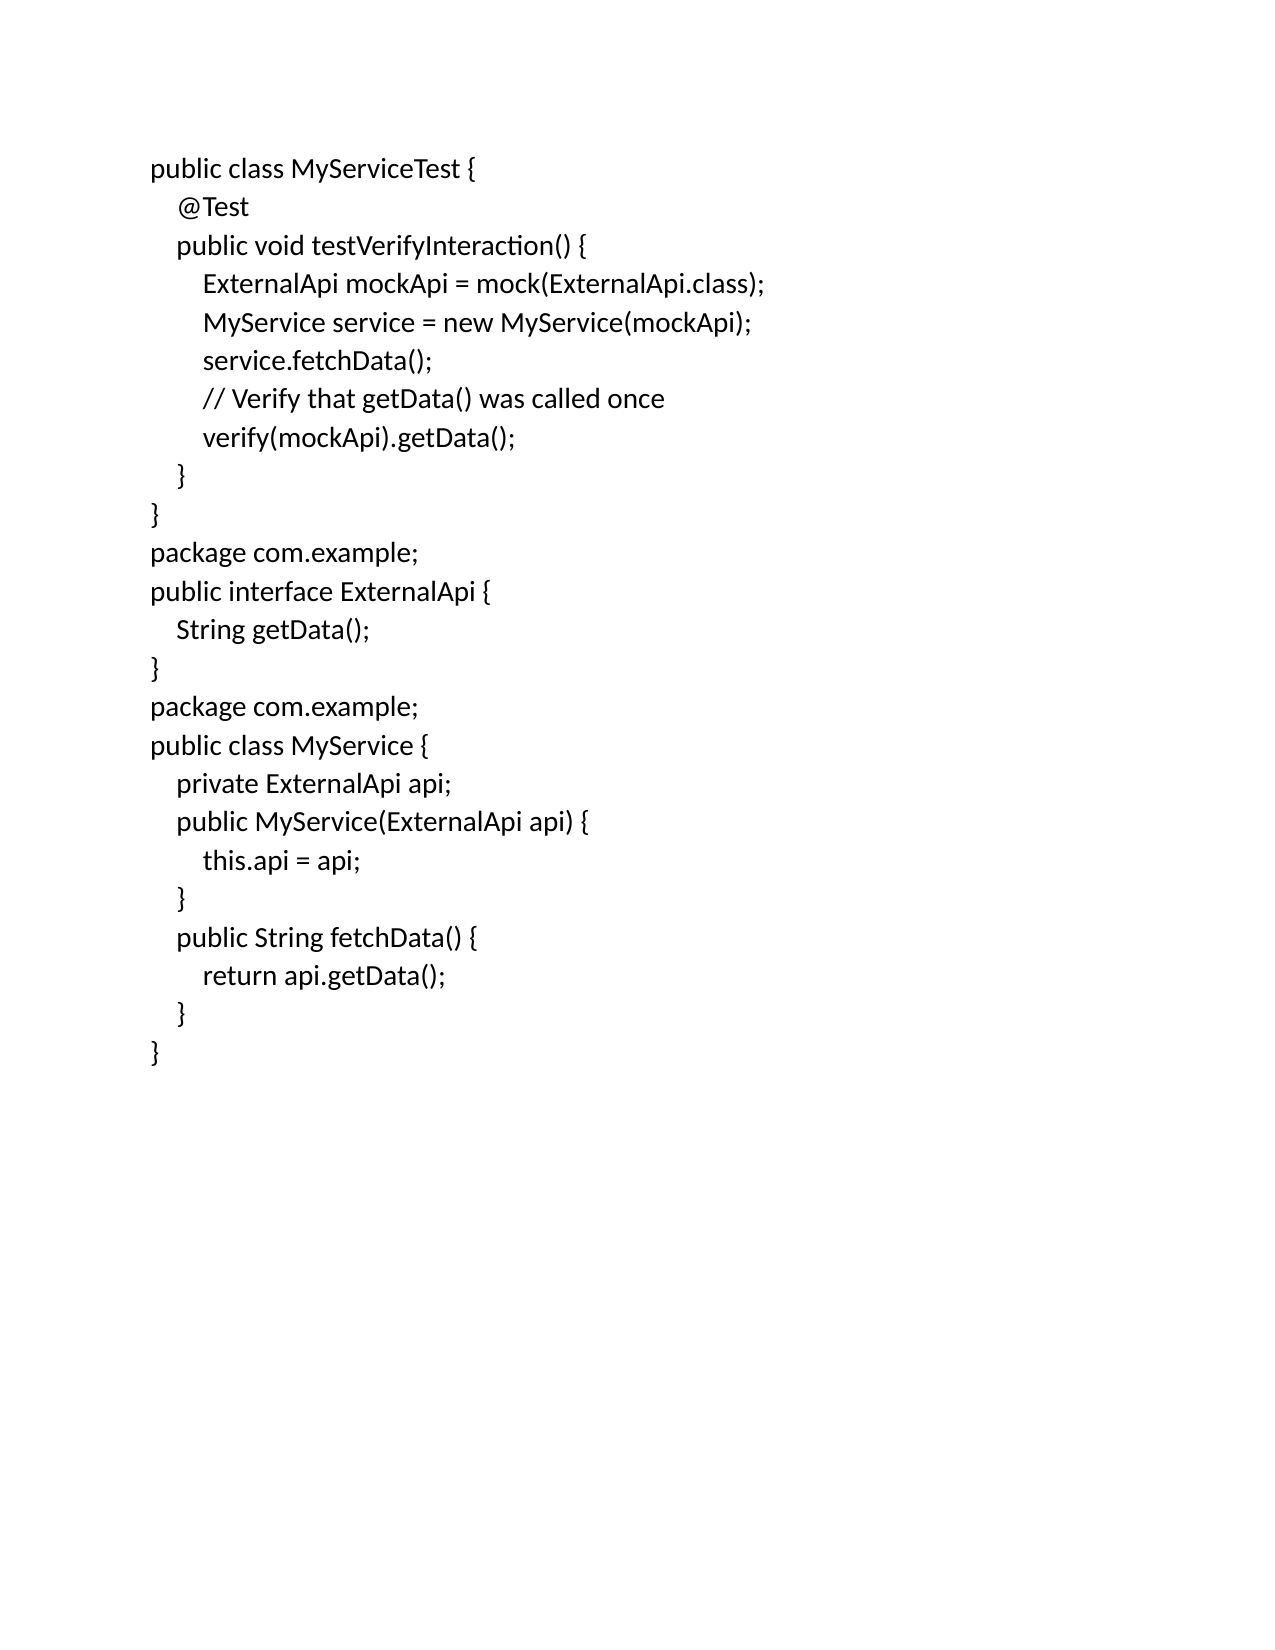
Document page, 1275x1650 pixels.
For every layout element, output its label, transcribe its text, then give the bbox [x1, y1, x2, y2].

text this.api = api; [150, 842, 1125, 877]
text service.fetchData(); [150, 342, 1125, 378]
text public void testVerifyInteraction() { [150, 227, 1125, 262]
text } [150, 996, 1125, 1031]
text } [150, 457, 1125, 493]
text @Test [150, 188, 1125, 224]
text private ExternalApi api; [150, 765, 1125, 801]
text return api.getData(); [150, 957, 1125, 993]
text MyService service = new MyService(mockApi); [150, 304, 1125, 339]
text // Verify that getData() was called once [150, 381, 1125, 416]
text public interface ExternalApi { [150, 573, 1125, 608]
text package com.example; [150, 534, 1125, 570]
text public class MyServiceTest { [150, 150, 1125, 186]
text ExternalApi mockApi = mock(ExternalApi.class); [150, 265, 1125, 301]
text verify(mockApi).getData(); [150, 419, 1125, 455]
text public String fetchData() { [150, 919, 1125, 954]
text } [150, 1034, 1125, 1070]
text } [150, 880, 1125, 916]
text public MyService(ExternalApi api) { [150, 803, 1125, 839]
text package com.example; [150, 688, 1125, 724]
text public class MyService { [150, 727, 1125, 762]
text } [150, 650, 1125, 685]
text String getData(); [150, 611, 1125, 647]
text } [150, 496, 1125, 532]
